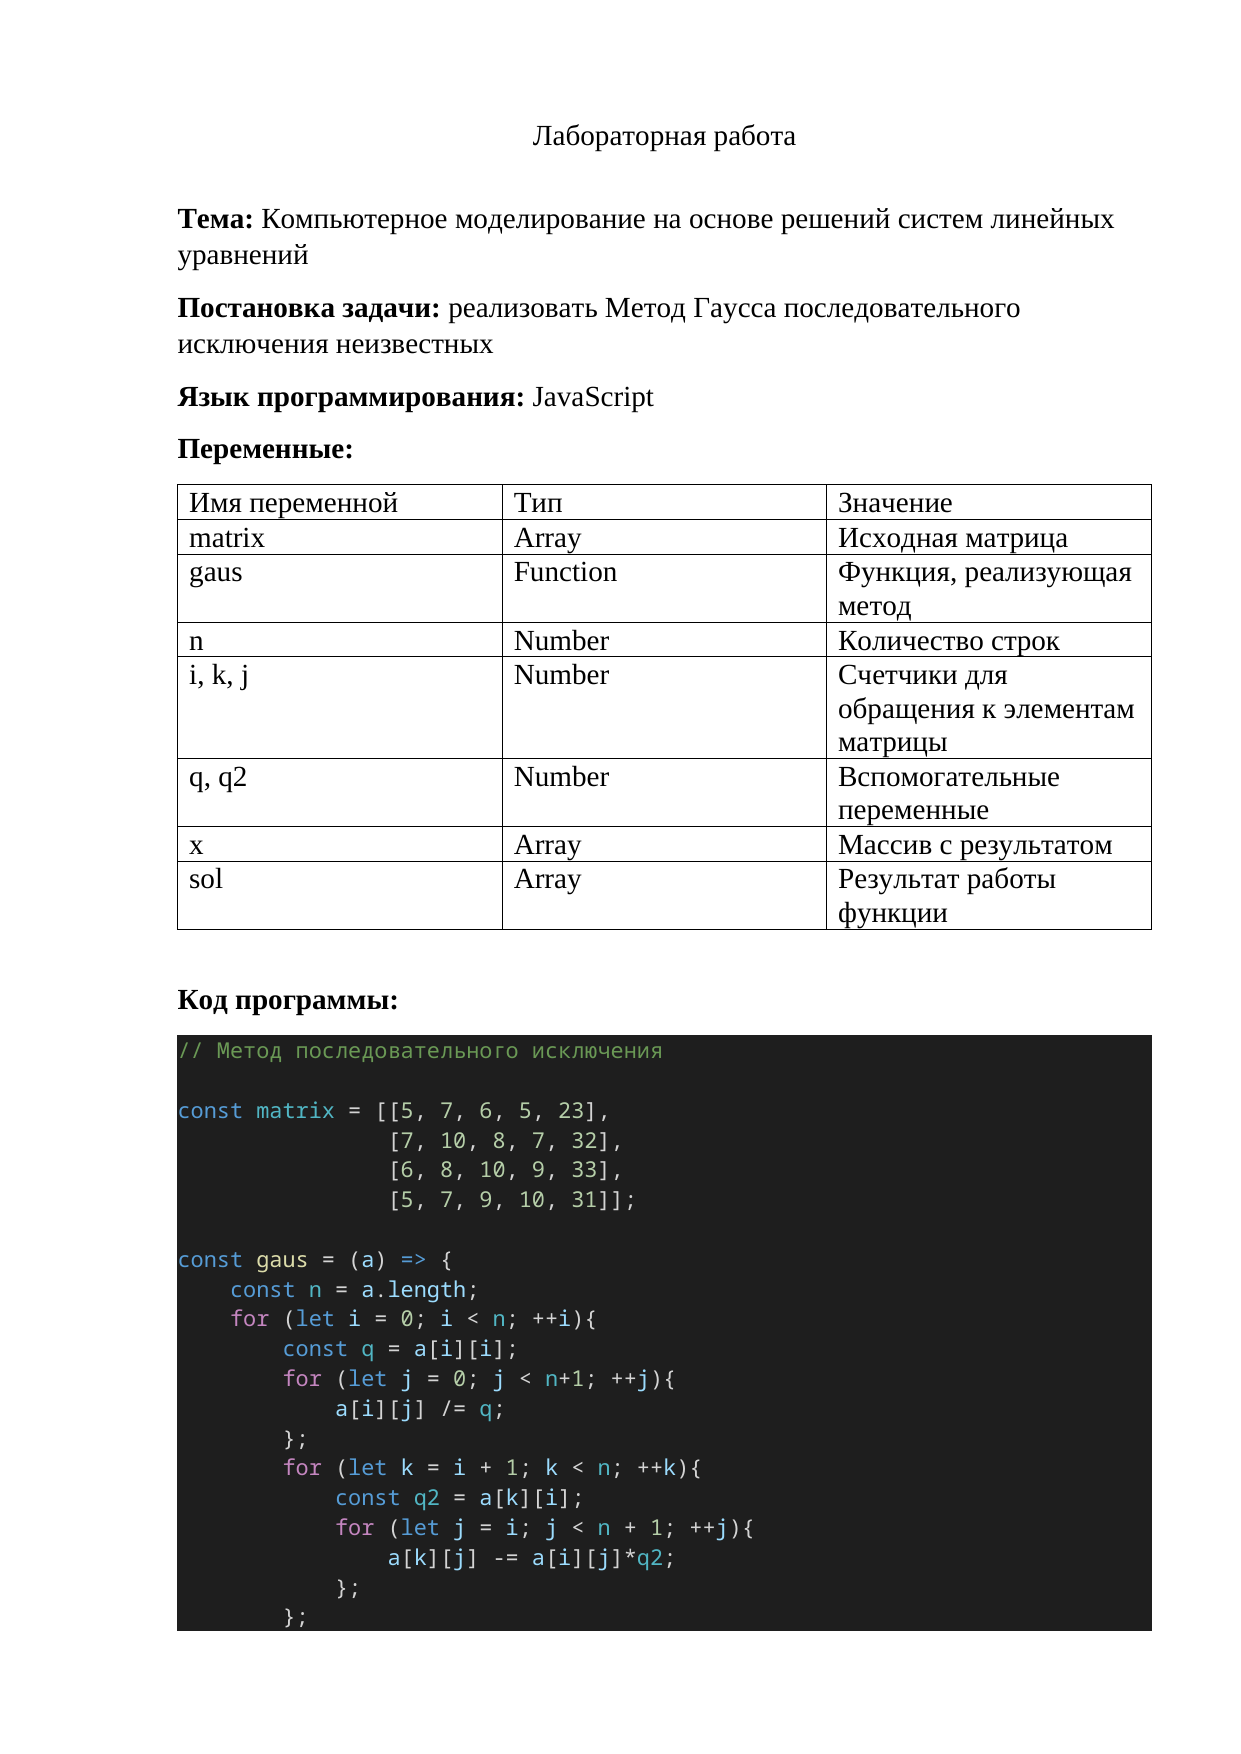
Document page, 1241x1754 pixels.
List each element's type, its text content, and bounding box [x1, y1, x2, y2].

table_cell gaus [178, 555, 502, 622]
text Язык программирования: JavaScript [177, 379, 1152, 412]
table_header Тип [503, 485, 826, 519]
table_cell sol [178, 862, 502, 929]
text Тема: Компьютерное моделирование на основе решений систем линейных уравнений [177, 201, 1152, 270]
table_cell Счетчики для обращения к элементам матрицы [827, 657, 1151, 758]
text // Метод последовательного исключения [177, 1035, 1152, 1065]
table_cell Number [503, 657, 826, 758]
table_cell Array [503, 862, 826, 929]
text const q2 = a[k][i]; [177, 1482, 1152, 1512]
text a[k][j] -= a[i][j]*q2; [177, 1542, 1152, 1572]
table_cell Результат работы функции [827, 862, 1151, 929]
text Лабораторная работа [177, 118, 1152, 182]
table_header Имя переменной [178, 485, 502, 519]
table_cell i, k, j [178, 657, 502, 758]
table_header Значение [827, 485, 1151, 519]
text Код программы: [177, 982, 1152, 1016]
text const n = a.length; [177, 1274, 1152, 1303]
text for (let i = 0; i < n; ++i){ [177, 1303, 1152, 1333]
table_cell Number [503, 759, 826, 826]
text [5, 7, 9, 10, 31]]; [177, 1184, 1152, 1214]
table_cell Количество строк [827, 623, 1151, 656]
table_cell q, q2 [178, 759, 502, 826]
text for (let j = i; j < n + 1; ++j){ [177, 1512, 1152, 1542]
table_cell Array [503, 827, 826, 861]
text a[i][j] /= q; [177, 1393, 1152, 1423]
table_cell x [178, 827, 502, 861]
text Постановка задачи: реализовать Метод Гаусса последовательного исключения неизвестных [177, 290, 1152, 359]
text const q = a[i][i]; [177, 1333, 1152, 1363]
text }; [177, 1423, 1152, 1452]
table_cell Массив с результатом [827, 827, 1151, 861]
text [6, 8, 10, 9, 33], [177, 1154, 1152, 1184]
text const gaus = (a) => { [177, 1244, 1152, 1274]
table_cell matrix [178, 520, 502, 553]
text const matrix = [[5, 7, 6, 5, 23], [177, 1095, 1152, 1125]
table_cell Исходная матрица [827, 520, 1151, 553]
text for (let j = 0; j < n+1; ++j){ [177, 1363, 1152, 1393]
table_cell Function [503, 555, 826, 622]
table_cell Функция, реализующая метод [827, 555, 1151, 622]
table_cell Array [503, 520, 826, 553]
text for (let k = i + 1; k < n; ++k){ [177, 1452, 1152, 1482]
text }; [177, 1572, 1152, 1601]
text }; [177, 1601, 1152, 1631]
text [7, 10, 8, 7, 32], [177, 1125, 1152, 1154]
text Переменные: [177, 431, 1152, 465]
table_cell Number [503, 623, 826, 656]
table_cell Вспомогательные переменные [827, 759, 1151, 826]
table_cell n [178, 623, 502, 656]
